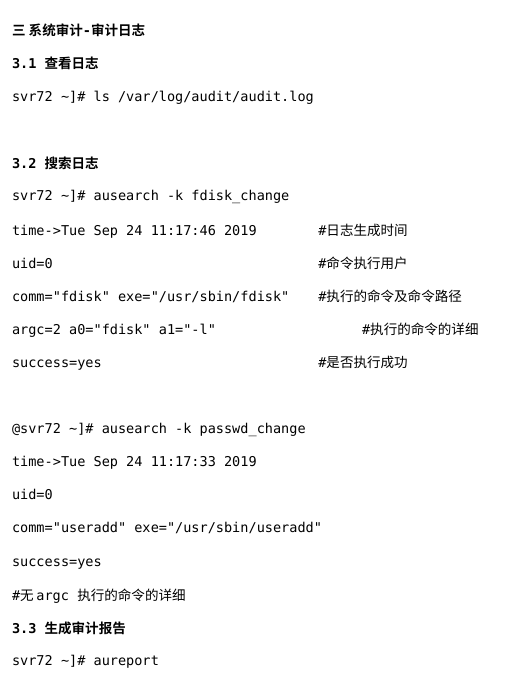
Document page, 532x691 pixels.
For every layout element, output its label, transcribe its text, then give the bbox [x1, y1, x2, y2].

text svr72 ~]# aureport [12, 644, 520, 678]
text @svr72 ~]# ausearch -k passwd_change [12, 412, 520, 445]
text #无argc 执行的命令的详细 [12, 578, 520, 611]
text 3.2 搜索日志 [12, 146, 520, 179]
text time->Tue Sep 24 11:17:33 2019 [12, 445, 520, 478]
text comm="useradd" exe="/usr/sbin/useradd" [12, 512, 520, 545]
text argc=2 a0="fdisk" a1="-l" #执行的命令的详细 [12, 312, 520, 345]
text svr72 ~]# ls /var/log/audit/audit.log [12, 79, 520, 113]
text uid=0 [12, 478, 520, 512]
text 3.1 查看日志 [12, 46, 520, 79]
text uid=0 #命令执行用户 [12, 246, 520, 279]
text comm="fdisk" exe="/usr/sbin/fdisk" #执行的命令及命令路径 [12, 279, 520, 312]
text success=yes #是否执行成功 [12, 345, 520, 379]
text 3.3 生成审计报告 [12, 611, 520, 644]
text success=yes [12, 545, 520, 578]
text 三 系统审计-审计日志 [12, 13, 520, 46]
text svr72 ~]# ausearch -k fdisk_change [12, 179, 520, 212]
text time->Tue Sep 24 11:17:46 2019 #日志生成时间 [12, 212, 520, 246]
